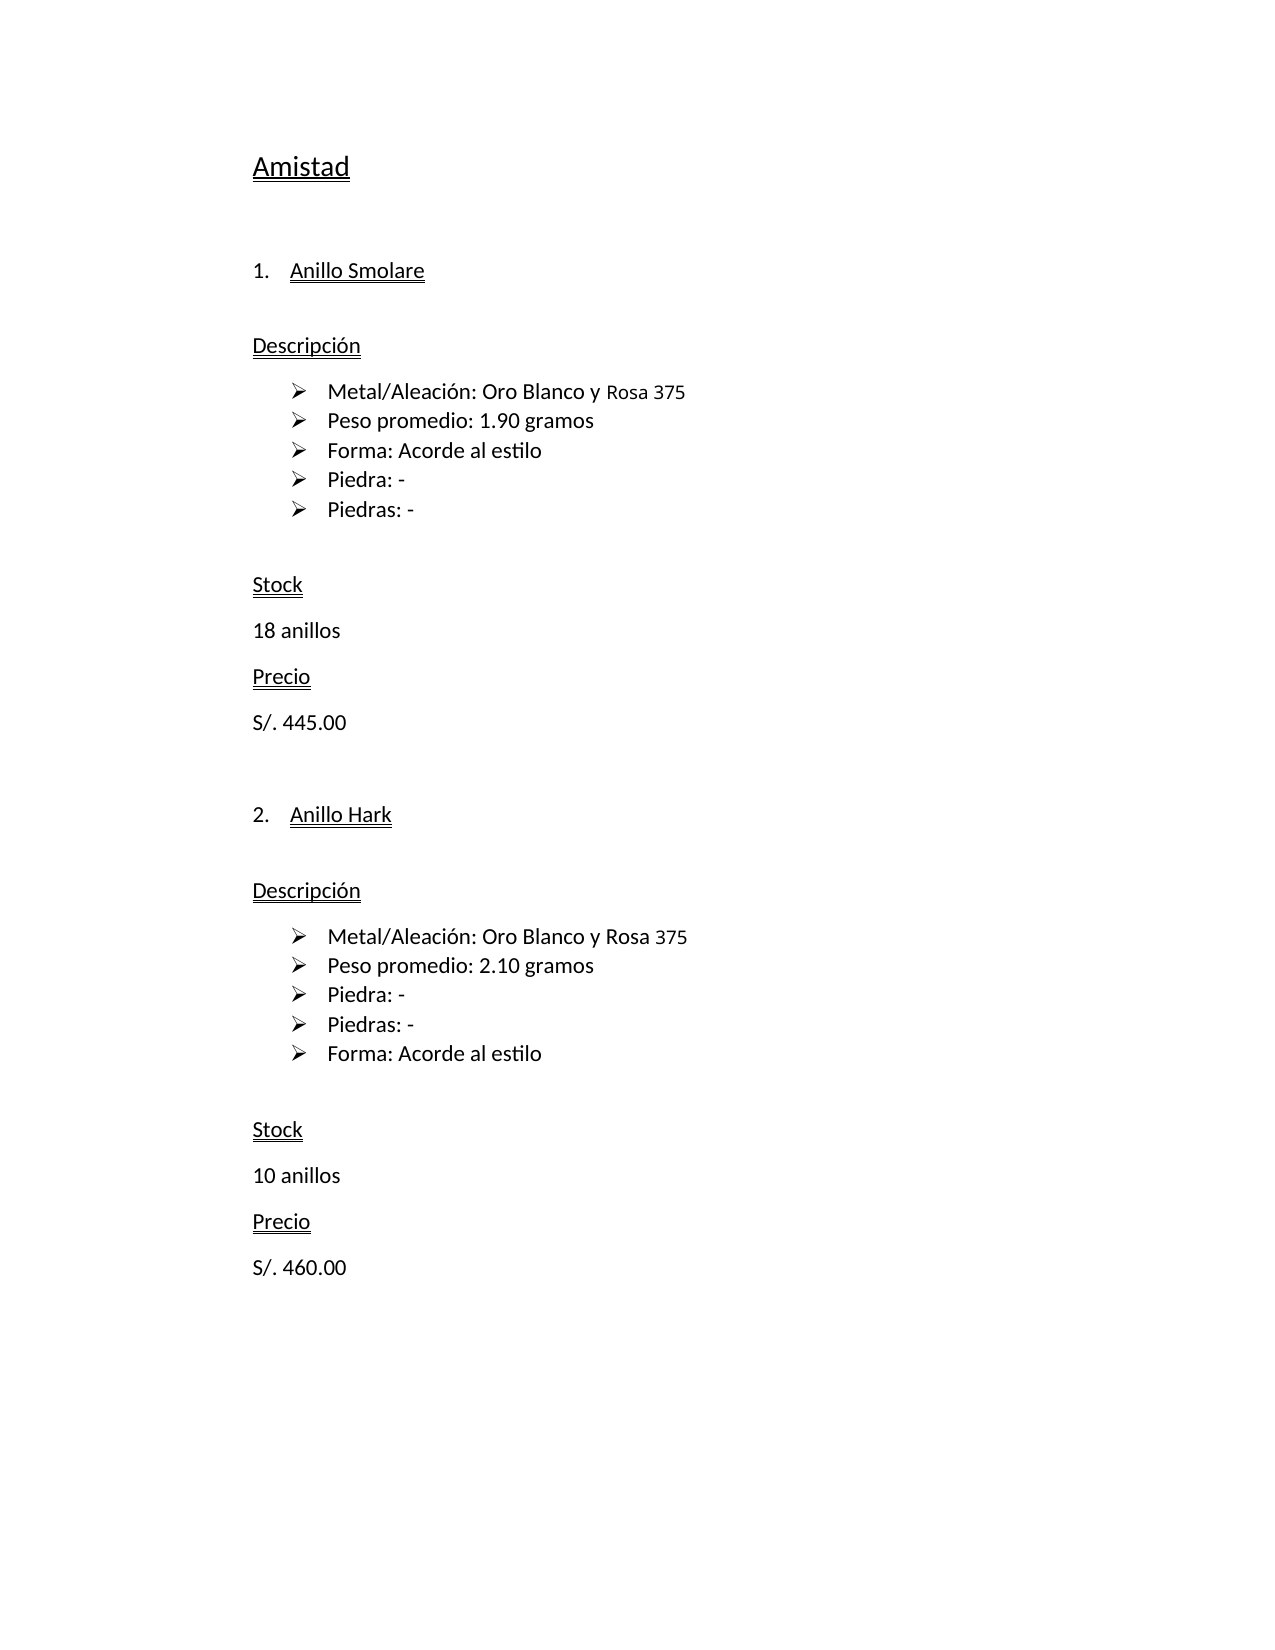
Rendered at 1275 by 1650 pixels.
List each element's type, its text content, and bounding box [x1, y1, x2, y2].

text Descripción [252, 876, 1098, 904]
text 10 anillos [252, 1161, 1098, 1189]
list Anillo Smolare [252, 256, 1098, 284]
list Piedras: - [290, 495, 1098, 523]
list Piedra: - [290, 465, 1098, 493]
text Stock [252, 570, 1098, 598]
text Precio [252, 1207, 1098, 1235]
list Anillo Hark [252, 800, 1098, 828]
list Metal/Aleación: Oro Blanco y Rosa 375 [290, 922, 1098, 950]
text 18 anillos [252, 616, 1098, 644]
text S/. 460.00 [177, 1253, 1098, 1281]
list Metal/Aleación: Oro Blanco y Rosa 375 [290, 377, 1098, 405]
text Stock [252, 1115, 1098, 1143]
text Descripción [252, 331, 1098, 359]
text Amistad [177, 148, 1098, 183]
list Piedra: - [290, 981, 1098, 1008]
text Precio [252, 662, 1098, 690]
text S/. 445.00 [177, 708, 1098, 736]
list Forma: Acorde al estilo [290, 1039, 1098, 1067]
list Forma: Acorde al estilo [290, 436, 1098, 464]
list Piedras: - [290, 1010, 1098, 1038]
list Peso promedio: 1.90 gramos [290, 407, 1098, 434]
list Peso promedio: 2.10 gramos [290, 951, 1098, 979]
